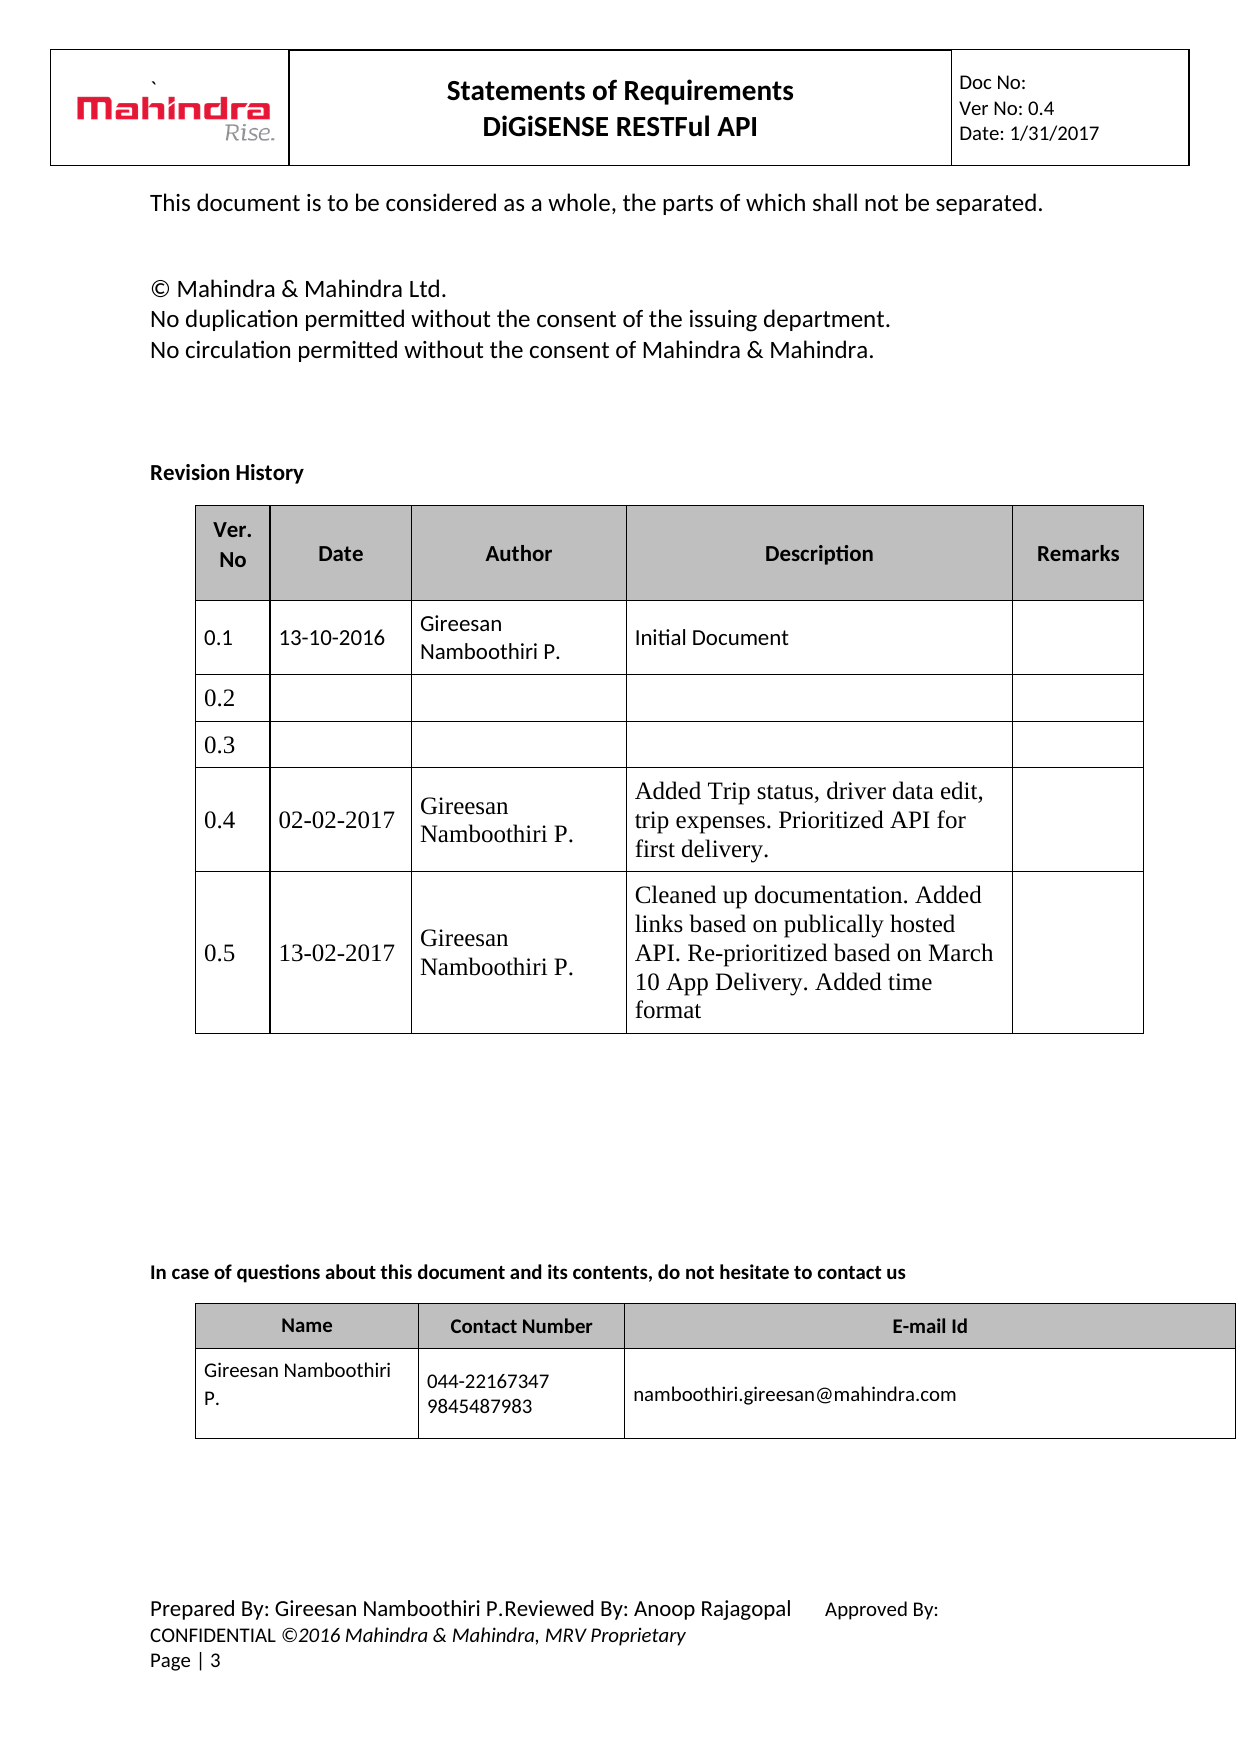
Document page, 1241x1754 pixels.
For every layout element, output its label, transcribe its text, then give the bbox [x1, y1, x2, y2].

table_cell Gireesan Namboothiri P. [412, 872, 626, 1032]
table_cell [1013, 722, 1143, 767]
table_header Date [271, 506, 411, 600]
table_cell Gireesan Namboothiri P. [412, 601, 626, 674]
table_cell [271, 675, 411, 721]
table_cell namboothiri.gireesan@mahindra.com [625, 1349, 1235, 1438]
table_cell [1013, 601, 1143, 674]
table_cell 0.3 [196, 722, 269, 767]
table_cell 0.5 [196, 872, 269, 1032]
table_cell [1013, 675, 1143, 721]
table_cell 0.4 [196, 768, 269, 871]
table_cell Gireesan Namboothiri P. [196, 1349, 418, 1438]
table_cell [412, 675, 626, 721]
picture [64, 76, 283, 143]
table_header Contact Number [419, 1304, 624, 1348]
table_cell Cleaned up documentation. Added links based on publically hosted API. Re-prioritized based on March 10 App Delivery. Added time format [627, 872, 1012, 1032]
table_header Description [627, 506, 1012, 600]
table_cell [627, 675, 1012, 721]
table_header Ver. No [196, 506, 269, 600]
table_header Name [196, 1304, 418, 1348]
table_cell [627, 722, 1012, 767]
text Revision History [150, 458, 1090, 486]
text This document is to be considered as a whole, the parts of which shall not be separated. [150, 187, 1090, 218]
text In case of questions about this document and its contents, do not hesitate to contact us [150, 1259, 1090, 1284]
table_header Remarks [1013, 506, 1143, 600]
table_cell [271, 722, 411, 767]
text © Mahindra & Mahindra Ltd. No duplication permitted without the consent of the issuing department. No circulation permitted without the consent of Mahindra & Mahindra. [150, 273, 1090, 365]
table_cell 13-02-2017 [271, 872, 411, 1032]
table_cell Added Trip status, driver data edit, trip expenses. Prioritized API for first delivery. [627, 768, 1012, 871]
table_cell 0.1 [196, 601, 269, 674]
table_cell [412, 722, 626, 767]
table_cell [1013, 872, 1143, 1032]
table_header Author [412, 506, 626, 600]
table_cell 044-22167347 9845487983 [419, 1349, 624, 1438]
table_cell Gireesan Namboothiri P. [412, 768, 626, 871]
table_cell 0.2 [196, 675, 269, 721]
table_cell [1013, 768, 1143, 871]
table_header E-mail Id [625, 1304, 1235, 1348]
table_cell Initial Document [627, 601, 1012, 674]
table_cell 02-02-2017 [271, 768, 411, 871]
table_cell 13-10-2016 [271, 601, 411, 674]
